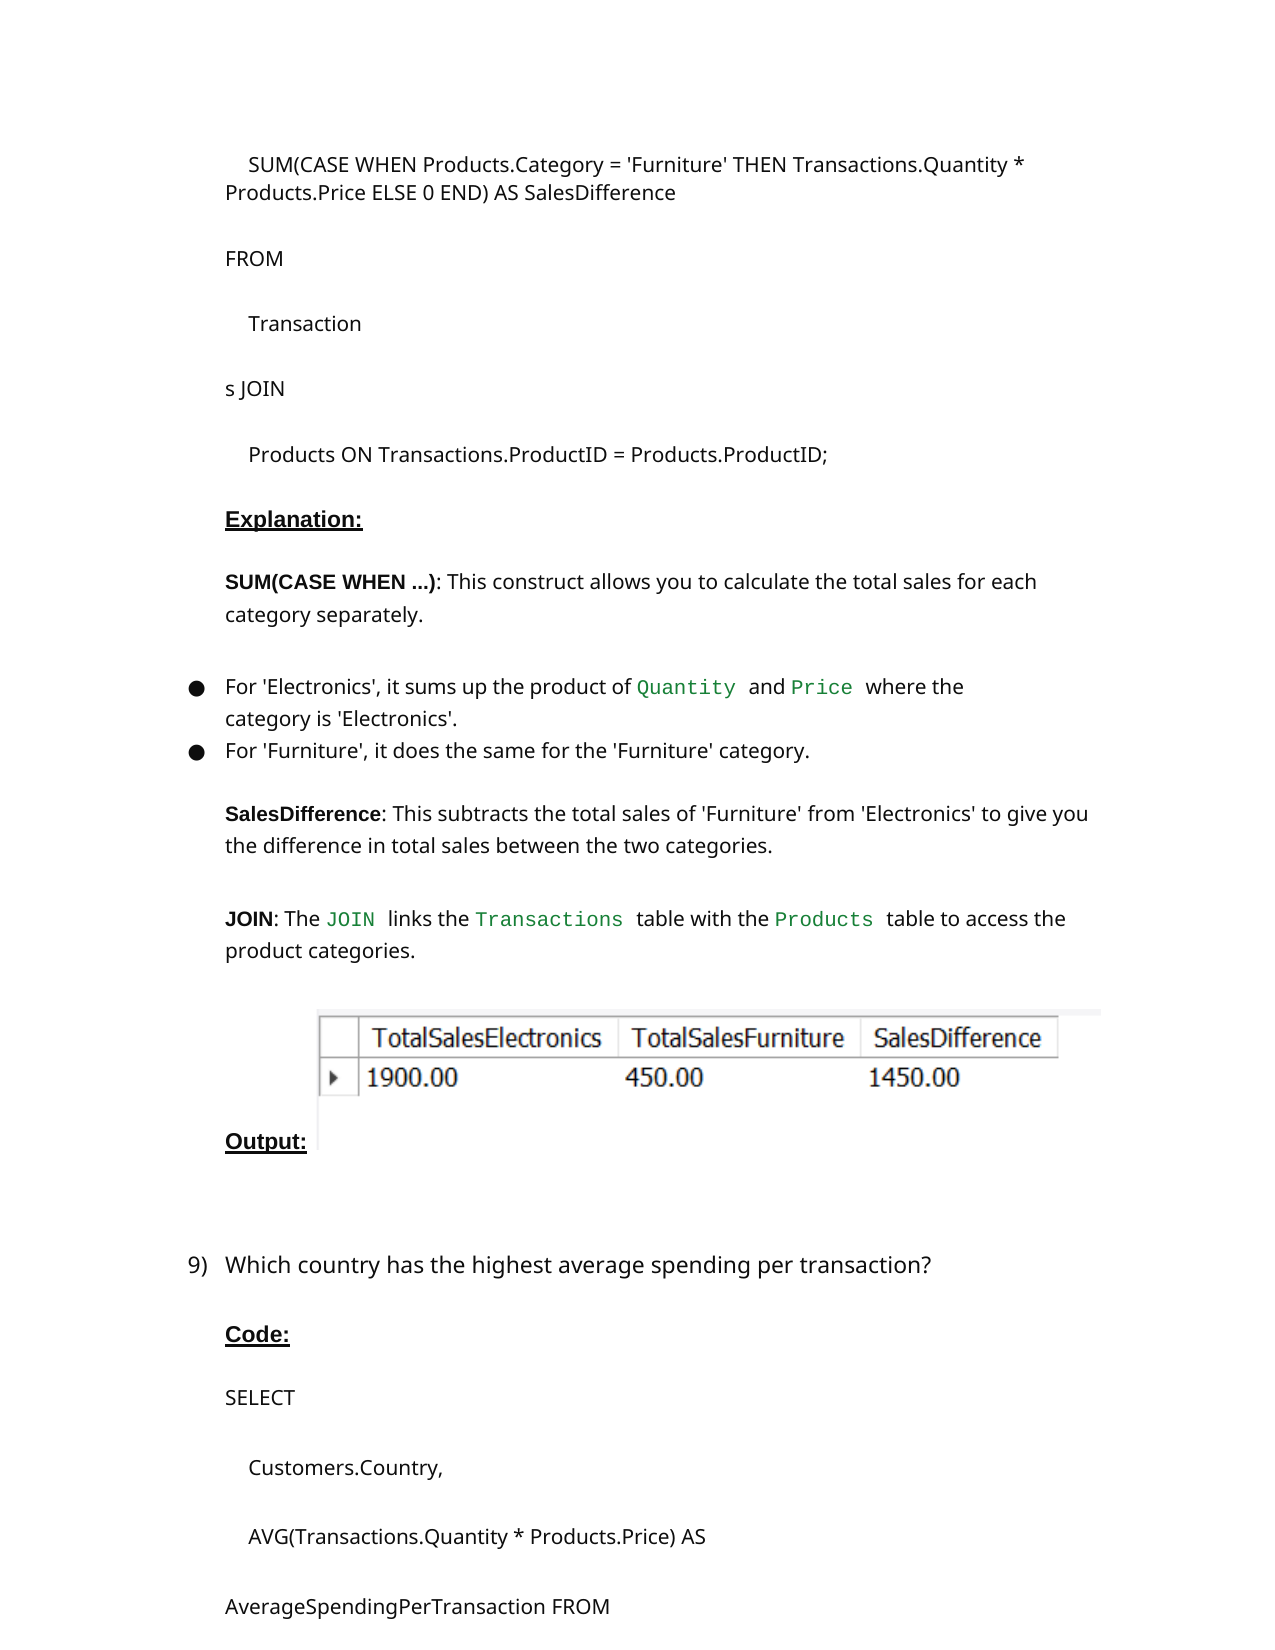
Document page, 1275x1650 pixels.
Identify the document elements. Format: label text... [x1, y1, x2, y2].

list Which country has the highest average spending per transaction? [187, 1249, 1214, 1280]
text SUM(CASE WHEN Products.Category = 'Furniture' THEN Transactions.Quantity * Products.Price ELSE 0 END) AS SalesDifference [225, 150, 1125, 207]
list For 'Electronics', it sums up the product of Quantity and Price where the category is 'Electronics'. [187, 672, 1030, 733]
list For 'Furniture', it does the same for the 'Furniture' category. [187, 737, 1214, 765]
text SELECT [225, 1383, 1214, 1412]
text Products ON Transactions.ProductID = Products.ProductID; [248, 440, 1214, 468]
text FROM [225, 244, 1214, 272]
text AVG(Transactions.Quantity * Products.Price) AS AverageSpendingPerTransaction FROM [225, 1522, 1008, 1621]
text SUM(CASE WHEN ...): This construct allows you to calculate the total sales for each category separately. [225, 567, 1125, 628]
text Customers.Country, [248, 1453, 1214, 1481]
text Transactions JOIN [225, 309, 368, 403]
text SalesDifference: This subtracts the total sales of 'Furniture' from 'Electronics' to give you the difference in total sales between the two categories. [225, 799, 1125, 860]
subtitle Code: [225, 1321, 1214, 1348]
text JOIN: The JOIN links the Transactions table with the Products table to access the product categories. [225, 904, 1125, 964]
subtitle Explanation: [225, 506, 1214, 532]
picture [316, 1009, 1101, 1150]
